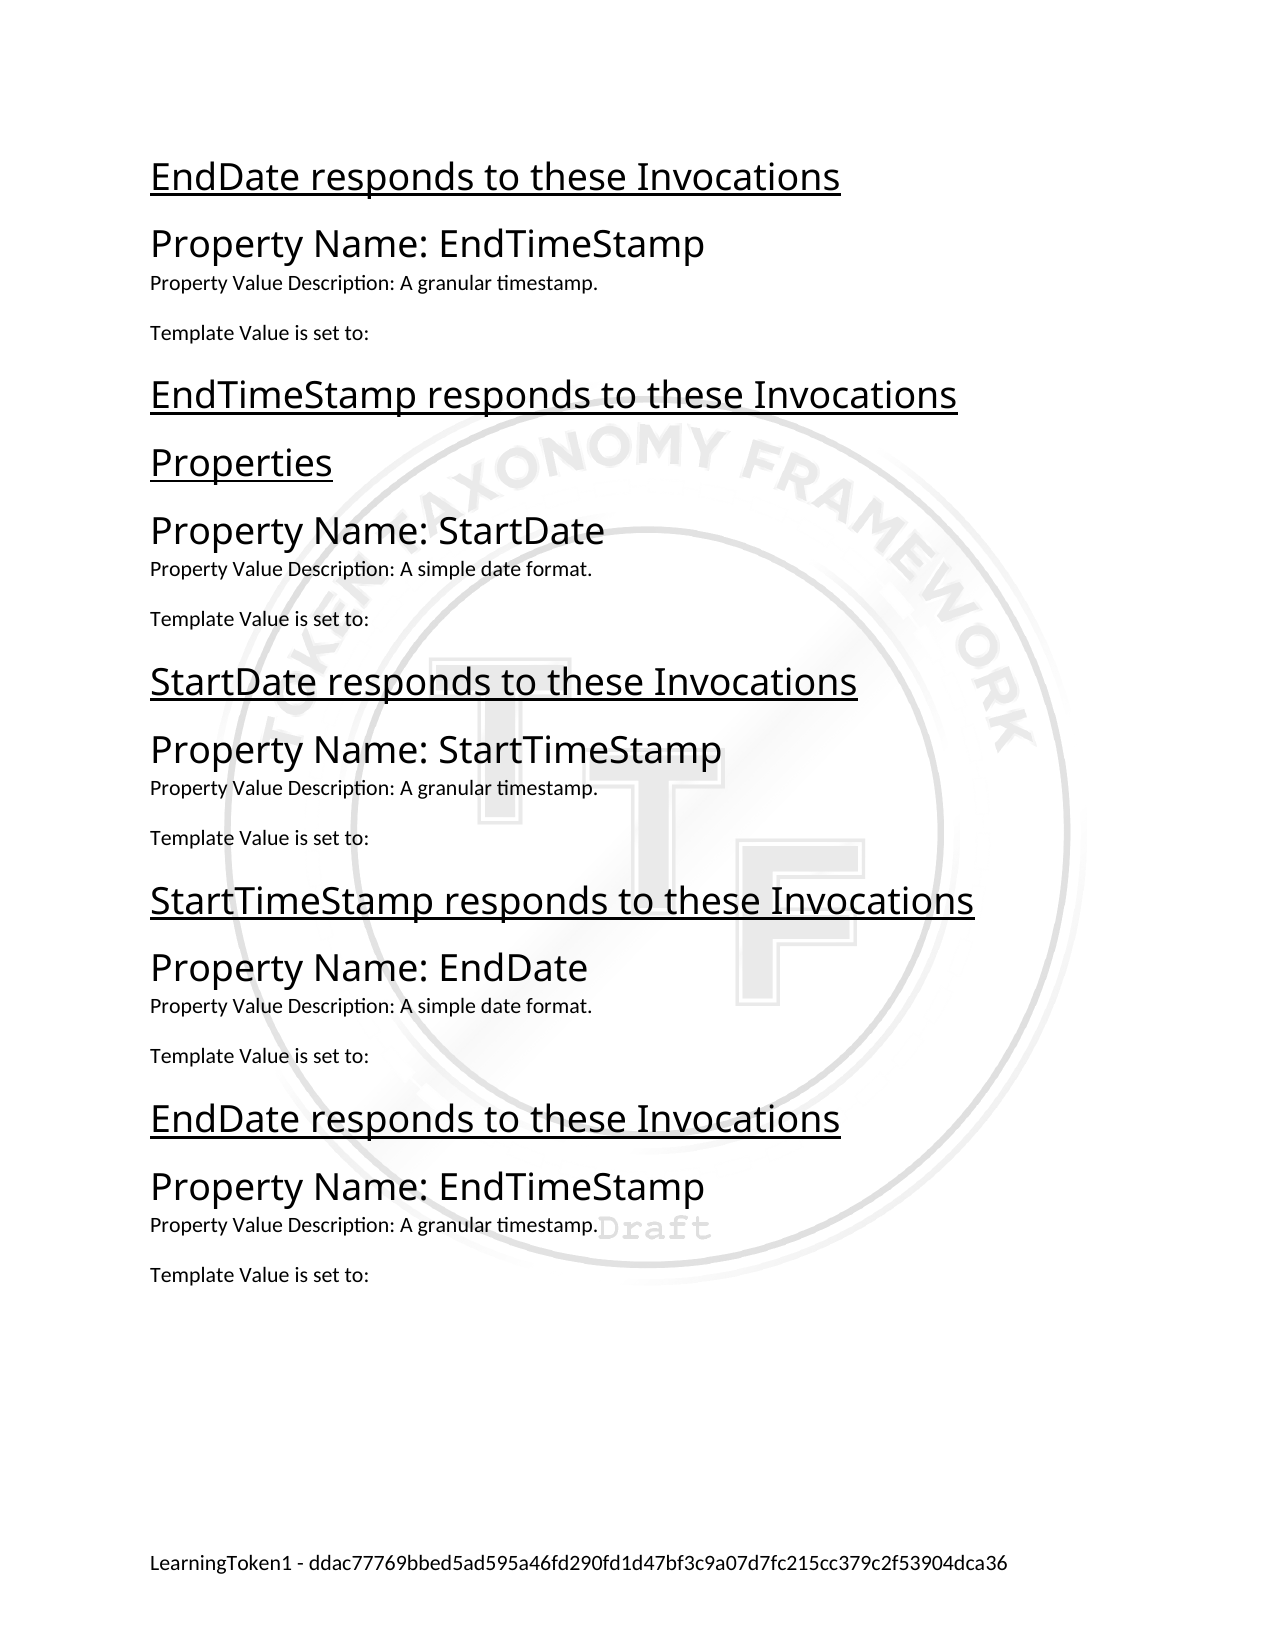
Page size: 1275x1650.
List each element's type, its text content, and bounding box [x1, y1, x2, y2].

subtitle StartTimeStamp responds to these Invocations [150, 874, 1125, 925]
subtitle Property Name: EndDate [150, 942, 1125, 993]
subtitle Property Name: StartTimeStamp [150, 723, 1125, 774]
text Property Value Description: A simple date format. [150, 555, 1125, 582]
subtitle Property Name: EndTimeStamp [150, 218, 1125, 269]
text Template Value is set to: [150, 824, 1125, 851]
subtitle EndTimeStamp responds to these Invocations [150, 369, 1125, 420]
text Property Value Description: A granular timestamp. [150, 269, 1125, 295]
text Template Value is set to: [150, 605, 1125, 632]
text Property Value Description: A granular timestamp. [150, 1211, 1125, 1238]
subtitle Property Name: EndTimeStamp [150, 1160, 1125, 1211]
subtitle Property Name: StartDate [150, 504, 1125, 555]
text Property Value Description: A simple date format. [150, 993, 1125, 1019]
subtitle EndDate responds to these Invocations [150, 1093, 1125, 1144]
text Property Value Description: A granular timestamp. [150, 774, 1125, 801]
text Template Value is set to: [150, 319, 1125, 345]
subtitle Properties [150, 436, 1125, 487]
text Template Value is set to: [150, 1261, 1125, 1288]
subtitle EndDate responds to these Invocations [150, 150, 1125, 201]
text Template Value is set to: [150, 1043, 1125, 1069]
subtitle StartDate responds to these Invocations [150, 655, 1125, 706]
